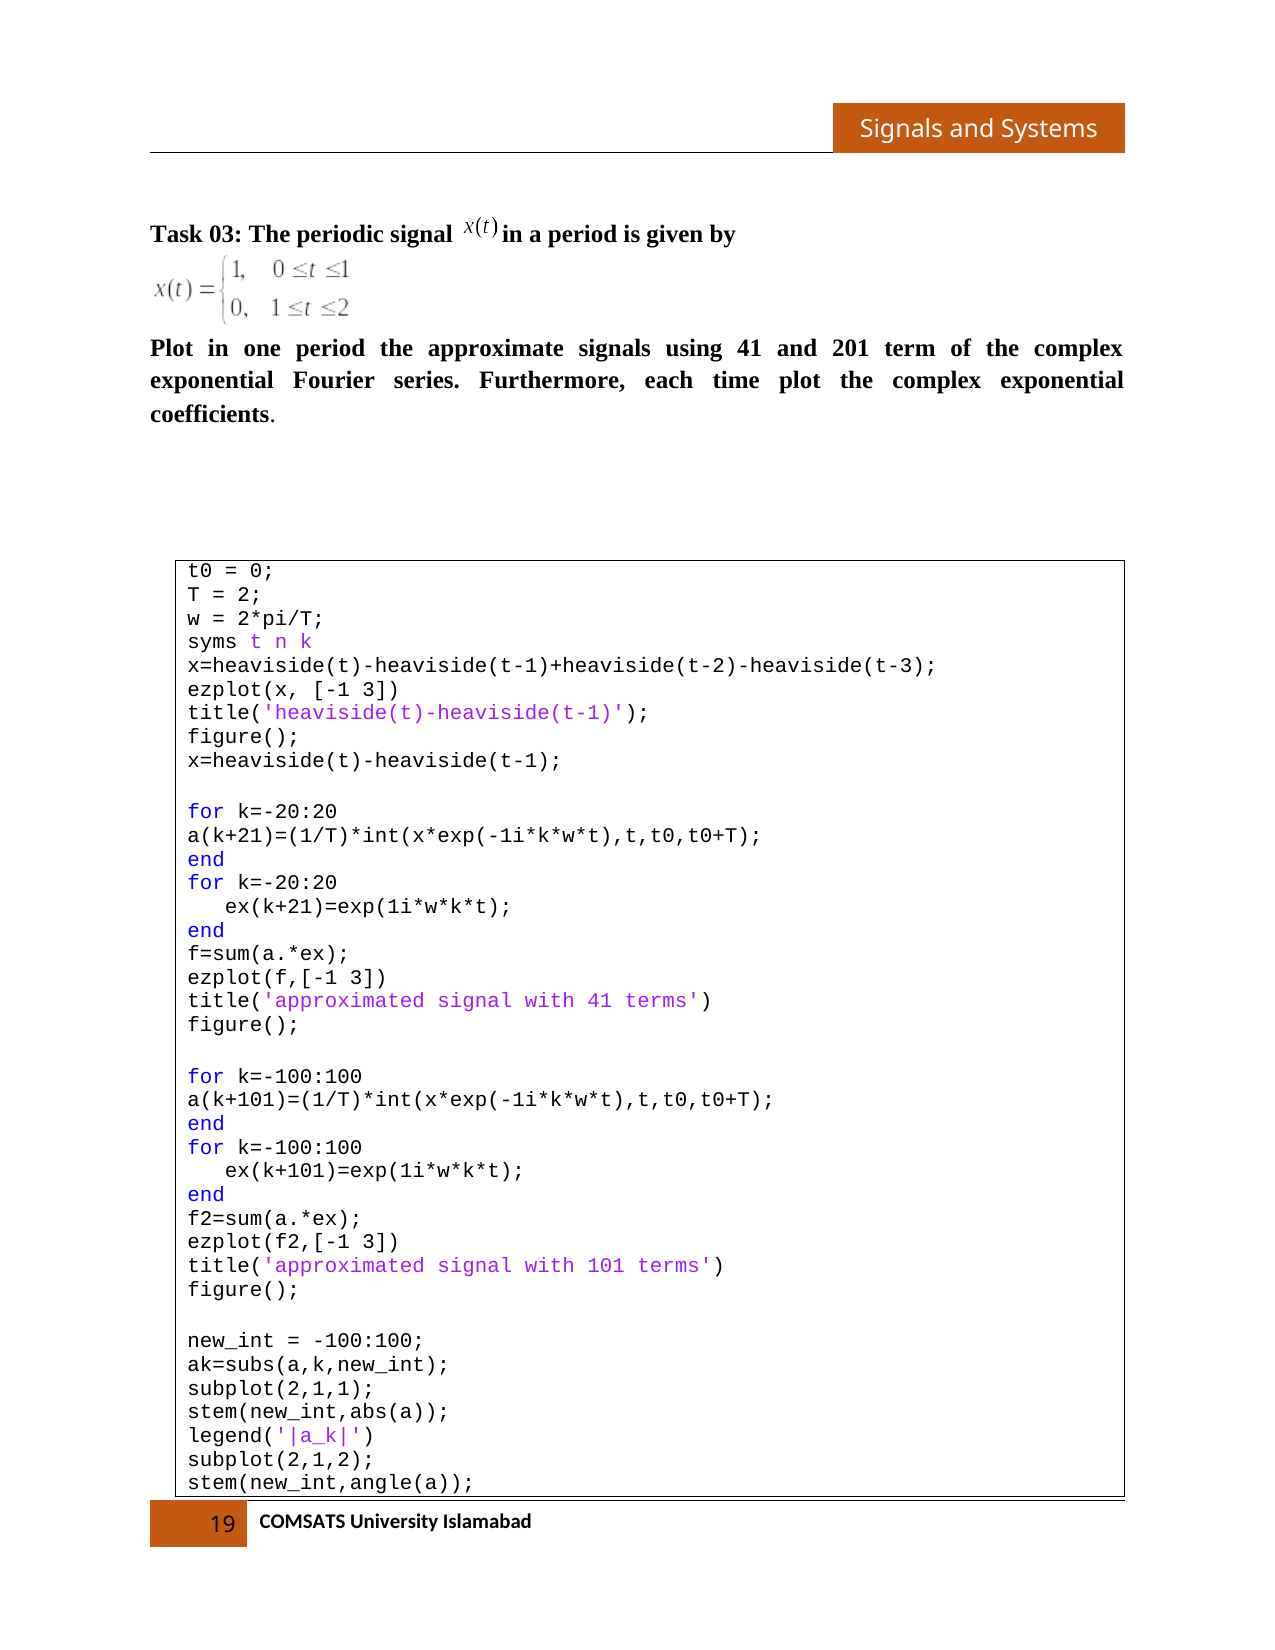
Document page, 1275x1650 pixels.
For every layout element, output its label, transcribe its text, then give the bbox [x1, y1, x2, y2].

text Plot in one period the approximate signals using 41 and 201 term of the complex exponential Fourier series. Furthermore, each time plot the complex exponential coefficients. [150, 333, 1125, 427]
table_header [176, 561, 1124, 1496]
text Task 03: The periodic signal in a period is given by [150, 212, 1125, 248]
